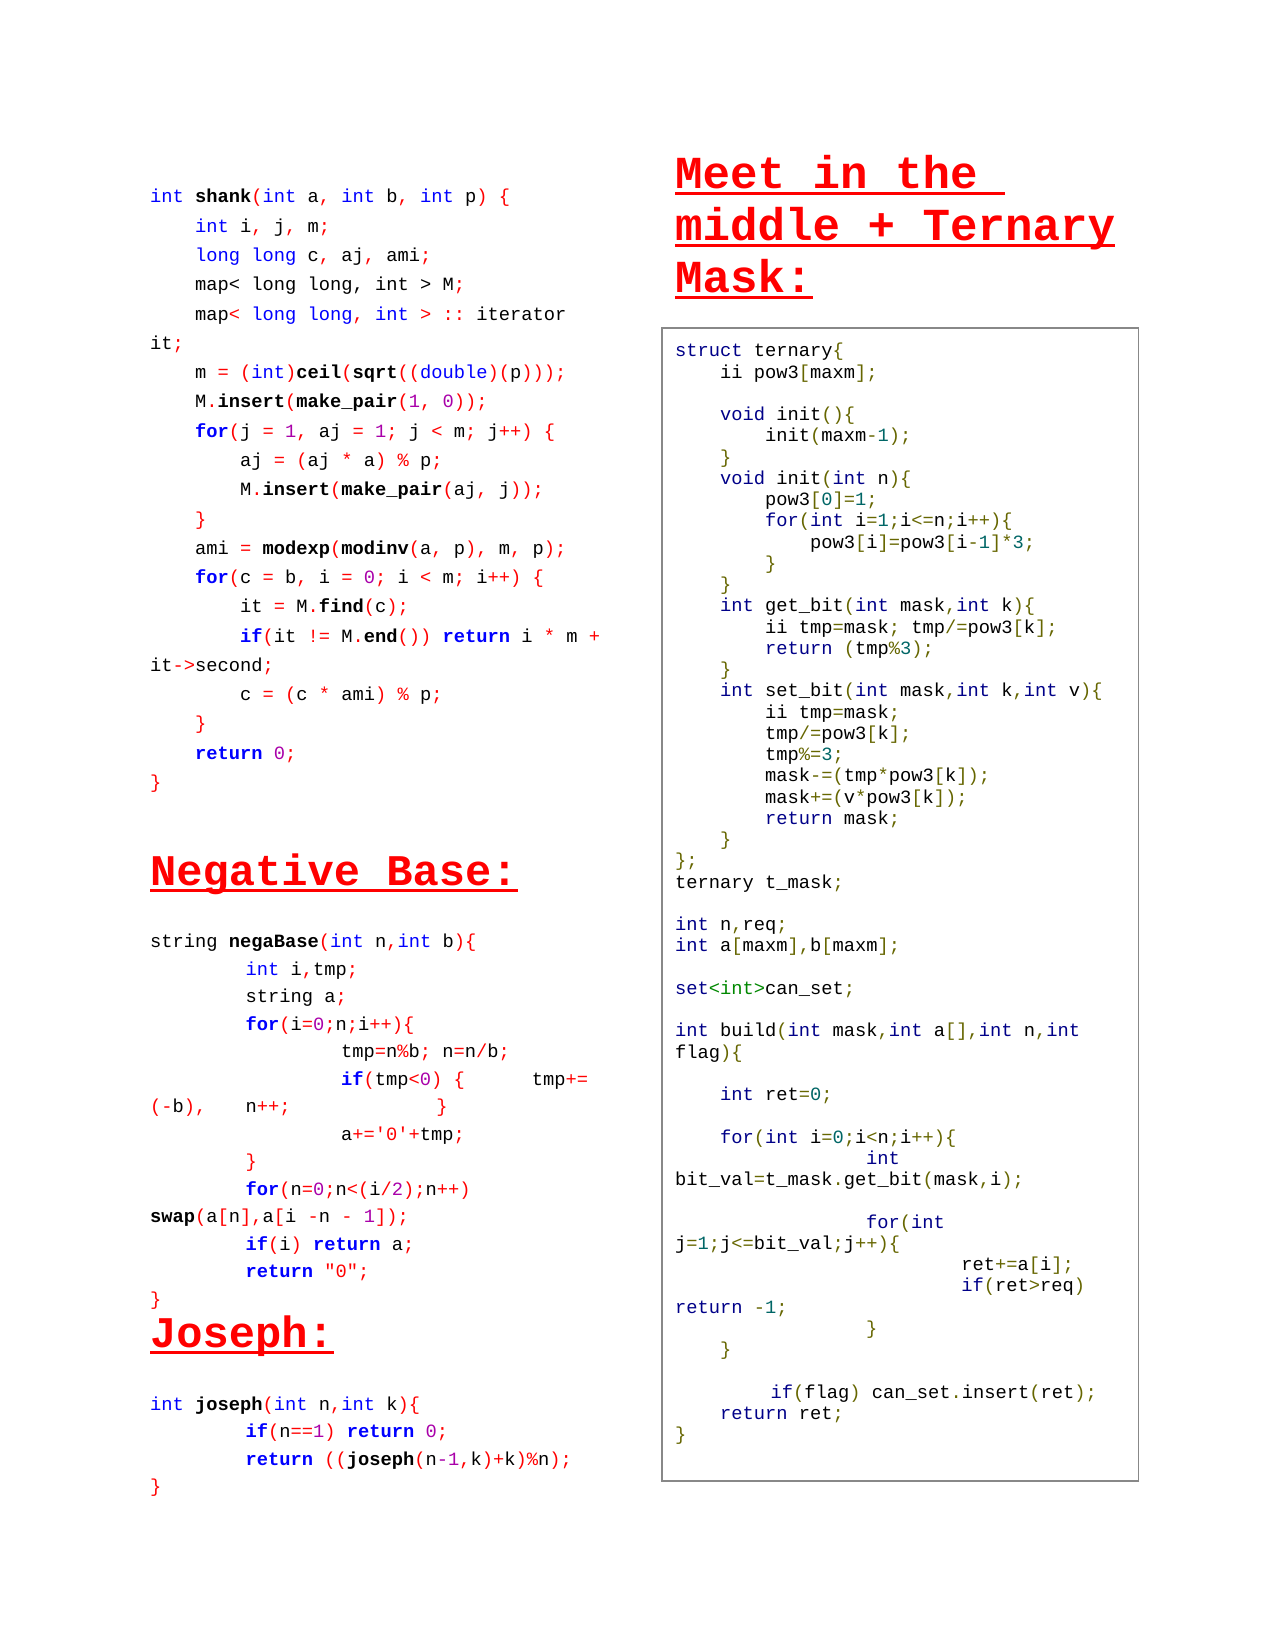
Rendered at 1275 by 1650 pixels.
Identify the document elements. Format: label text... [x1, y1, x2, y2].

text for(i=0;n;i++){ [150, 1008, 600, 1036]
text ii tmp=mask; tmp/=pow3[k]; [675, 617, 1125, 639]
text ii pow3[maxm]; [675, 362, 1125, 384]
text } [150, 1471, 600, 1498]
text int joseph(int n,int k){ [150, 1388, 600, 1416]
text aj = (aj * a) % p; [150, 443, 600, 472]
text int ret=0; [675, 1085, 1125, 1106]
text int a[maxm],b[maxm]; [675, 936, 1125, 957]
text if(it != M.end()) return i * m + it->second; [150, 618, 600, 677]
text } [675, 1319, 1125, 1340]
text map< long long, int > :: iterator it; [150, 296, 600, 355]
text int shank(int a, int b, int p) { [150, 179, 600, 208]
text for(c = b, i = 0; i < m; i++) { [150, 560, 600, 589]
text if(n==1) return 0; [150, 1416, 600, 1443]
text } [150, 501, 600, 531]
text int get_bit(int mask,int k){ [675, 596, 1125, 617]
text long long c, aj, ami; [150, 238, 600, 267]
text if(ret>req) return -1; [675, 1276, 1125, 1319]
text int build(int mask,int a[],int n,int flag){ [675, 1021, 1125, 1064]
text ret+=a[i]; [675, 1255, 1125, 1276]
text } [150, 1283, 600, 1311]
text pow3[0]=1; [675, 490, 1125, 511]
text } [150, 706, 600, 735]
text } [675, 1340, 1125, 1361]
text ami = modexp(modinv(a, p), m, p); [150, 531, 600, 560]
text string negaBase(int n,int b){ [150, 926, 600, 953]
text for(int j=1;j<=bit_val;j++){ [675, 1212, 1125, 1255]
text void init(){ [675, 405, 1125, 426]
text map< long long, int > M; [150, 267, 600, 296]
text return ret; [675, 1404, 1125, 1425]
text return 0; [150, 735, 600, 765]
text tmp%=3; [675, 745, 1125, 766]
text } [150, 765, 600, 794]
text if(i) return a; [150, 1228, 600, 1256]
text Meet in the middle + Ternary Mask: [675, 150, 1125, 306]
text int n,req; [675, 915, 1125, 936]
text } [675, 447, 1125, 469]
text c = (c * ami) % p; [150, 677, 600, 706]
text it = M.find(c); [150, 589, 600, 618]
text void init(int n){ [675, 469, 1125, 490]
text pow3[i]=pow3[i-1]*3; [675, 532, 1125, 554]
text for(j = 1, aj = 1; j < m; j++) { [150, 413, 600, 443]
text } [675, 554, 1125, 575]
text int i, j, m; [150, 208, 600, 238]
text tmp=n%b; n=n/b; [150, 1036, 600, 1063]
text tmp/=pow3[k]; [675, 724, 1125, 745]
text for(n=0;n<(i/2);n++) swap(a[n],a[i -n - 1]); [150, 1173, 600, 1228]
text int i,tmp; [150, 953, 600, 981]
text for(int i=0;i<n;i++){ [675, 1127, 1125, 1149]
text ternary t_mask; [675, 872, 1125, 894]
text if(flag) can_set.insert(ret); [675, 1382, 1125, 1404]
text string a; [150, 981, 600, 1008]
text mask+=(v*pow3[k]); [675, 787, 1125, 809]
text struct ternary{ [663, 329, 1138, 362]
text mask-=(tmp*pow3[k]); [675, 766, 1125, 787]
text ii tmp=mask; [675, 702, 1125, 724]
text if(tmp<0) { tmp+= (-b), n++; } [150, 1063, 600, 1118]
text m = (int)ceil(sqrt((double)(p))); [150, 355, 600, 384]
text M.insert(make_pair(aj, j)); [150, 472, 600, 501]
text } [675, 660, 1125, 681]
text } [675, 830, 1125, 851]
text Joseph: [150, 1311, 600, 1361]
text }; [675, 851, 1125, 872]
text return ((joseph(n-1,k)+k)%n); [150, 1443, 600, 1471]
text M.insert(make_pair(1, 0)); [150, 384, 600, 413]
text return mask; [675, 809, 1125, 830]
text int bit_val=t_mask.get_bit(mask,i); [675, 1149, 1125, 1191]
text } [150, 1146, 600, 1173]
text return (tmp%3); [675, 639, 1125, 660]
text a+='0'+tmp; [150, 1118, 600, 1146]
text init(maxm-1); [675, 426, 1125, 447]
text int set_bit(int mask,int k,int v){ [675, 681, 1125, 702]
text for(int i=1;i<=n;i++){ [675, 511, 1125, 532]
text set<int>can_set; [675, 979, 1125, 1000]
text return "0"; [150, 1256, 600, 1283]
text Negative Base: [150, 849, 600, 898]
text } [675, 575, 1125, 596]
